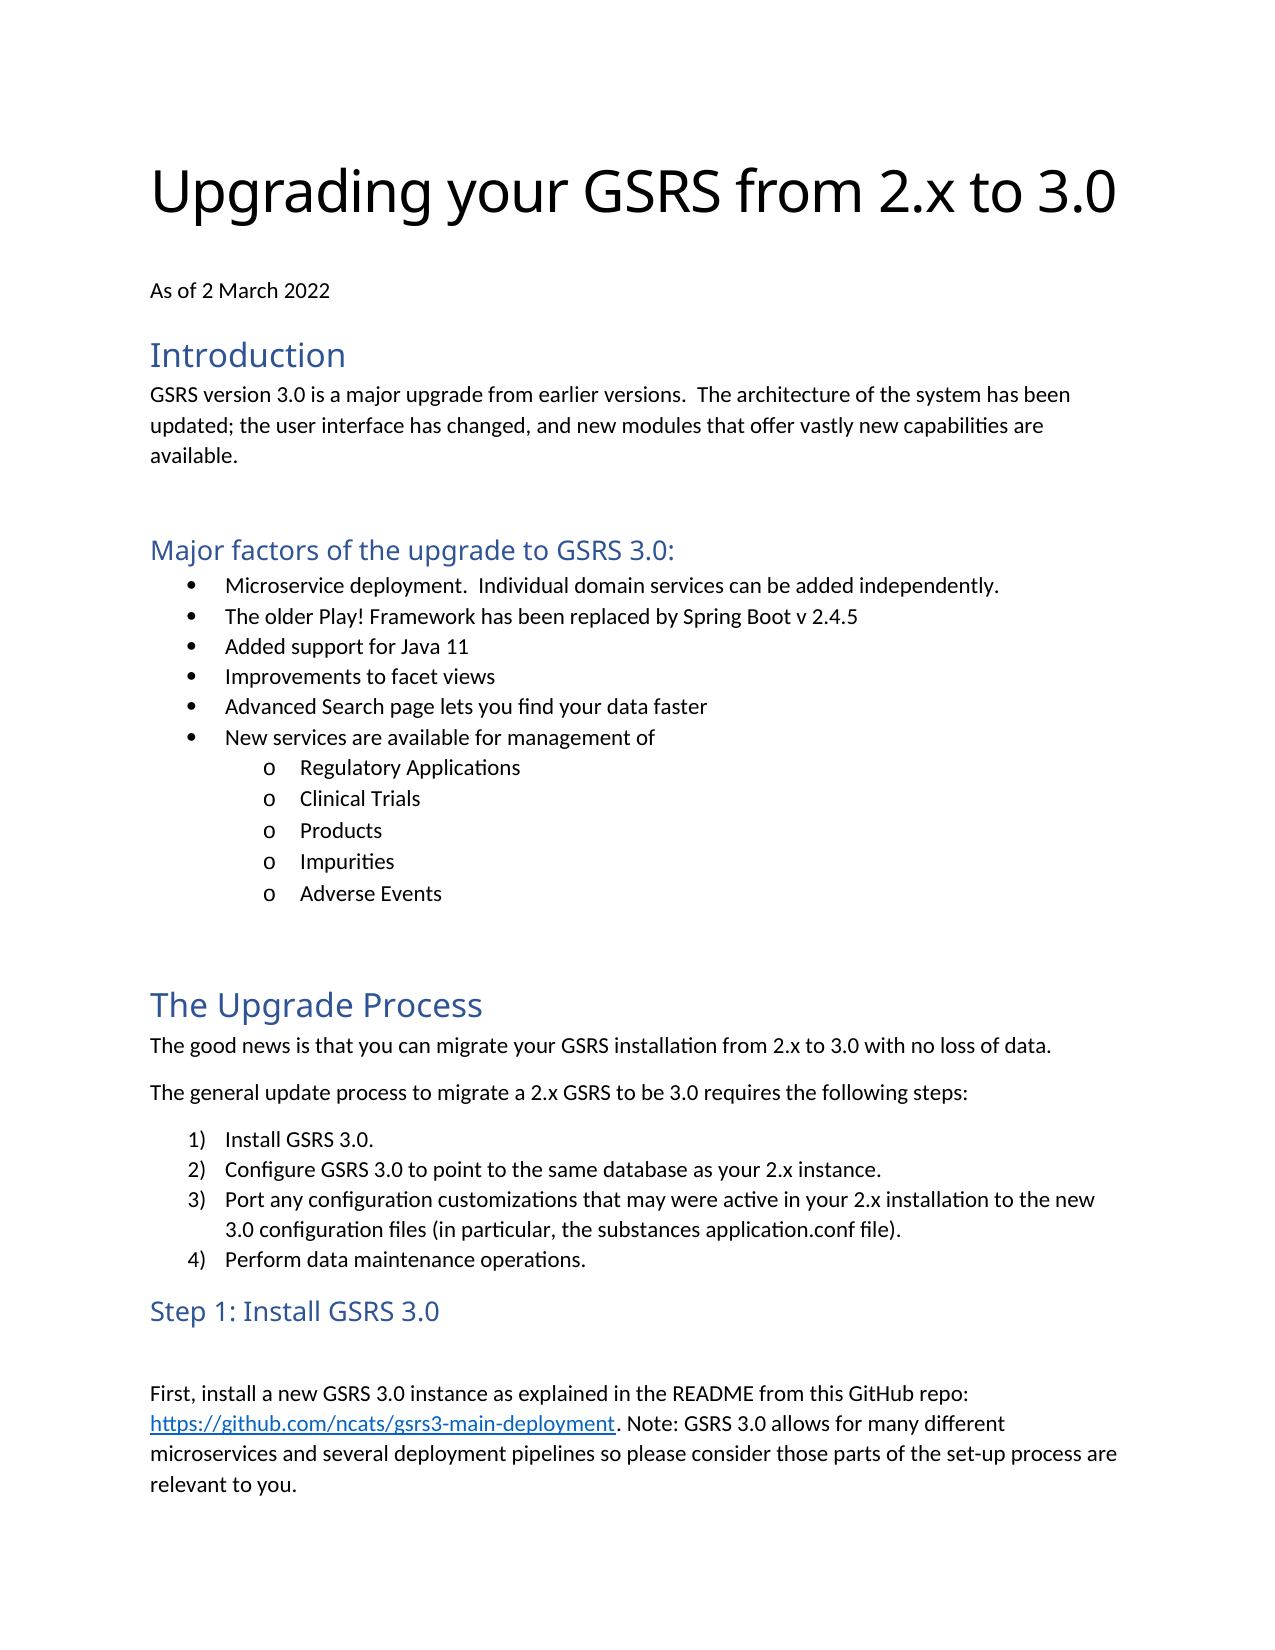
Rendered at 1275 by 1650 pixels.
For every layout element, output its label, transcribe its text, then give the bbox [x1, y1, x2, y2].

subtitle Step 1: Install GSRS 3.0 [150, 1292, 1125, 1329]
subtitle The Upgrade Process [150, 982, 1125, 1027]
list Added support for Java 11 [187, 632, 1125, 660]
text First, install a new GSRS 3.0 instance as explained in the README from this GitHub repo: https://github.com/ncats/gsrs3-main-deployment. Note: GSRS 3.0 allows for many different microservices and several deployment pipelines so please consider those parts of the set-up process are relevant to you. [150, 1379, 1125, 1498]
list Impurities [262, 847, 1125, 876]
list Advanced Search page lets you find your data faster [187, 692, 1125, 720]
list Perform data maintenance operations. [187, 1246, 1125, 1273]
text The good news is that you can migrate your GSRS installation from 2.x to 3.0 with no loss of data. [150, 1031, 1125, 1059]
text GSRS version 3.0 is a major upgrade from earlier versions. The architecture of the system has been updated; the user interface has changed, and new modules that offer vastly new capabilities are available. [150, 381, 1125, 469]
list Regulatory Applications [262, 753, 1125, 782]
list Products [262, 816, 1125, 845]
list Configure GSRS 3.0 to point to the same database as your 2.x instance. [187, 1155, 1125, 1183]
list The older Play! Framework has been replaced by Spring Boot v 2.4.5 [187, 602, 1125, 630]
list Port any configuration customizations that may were active in your 2.x installation to the new 3.0 configuration files (in particular, the substances application.conf file). [187, 1185, 1125, 1243]
text The general update process to migrate a 2.x GSRS to be 3.0 requires the following steps: [150, 1078, 1125, 1106]
list Install GSRS 3.0. [187, 1125, 1125, 1153]
subtitle Introduction [150, 332, 1125, 377]
title Upgrading your GSRS from 2.x to 3.0 [150, 150, 1125, 229]
subtitle Major factors of the upgrade to GSRS 3.0: [150, 532, 1125, 569]
list Adverse Events [262, 879, 1125, 908]
list Microservice deployment. Individual domain services can be added independently. [187, 572, 1125, 599]
text As of 2 March 2022 [150, 276, 1125, 304]
list Improvements to facet views [187, 662, 1125, 690]
list New services are available for management of [187, 723, 1125, 751]
list Clinical Trials [262, 784, 1125, 813]
